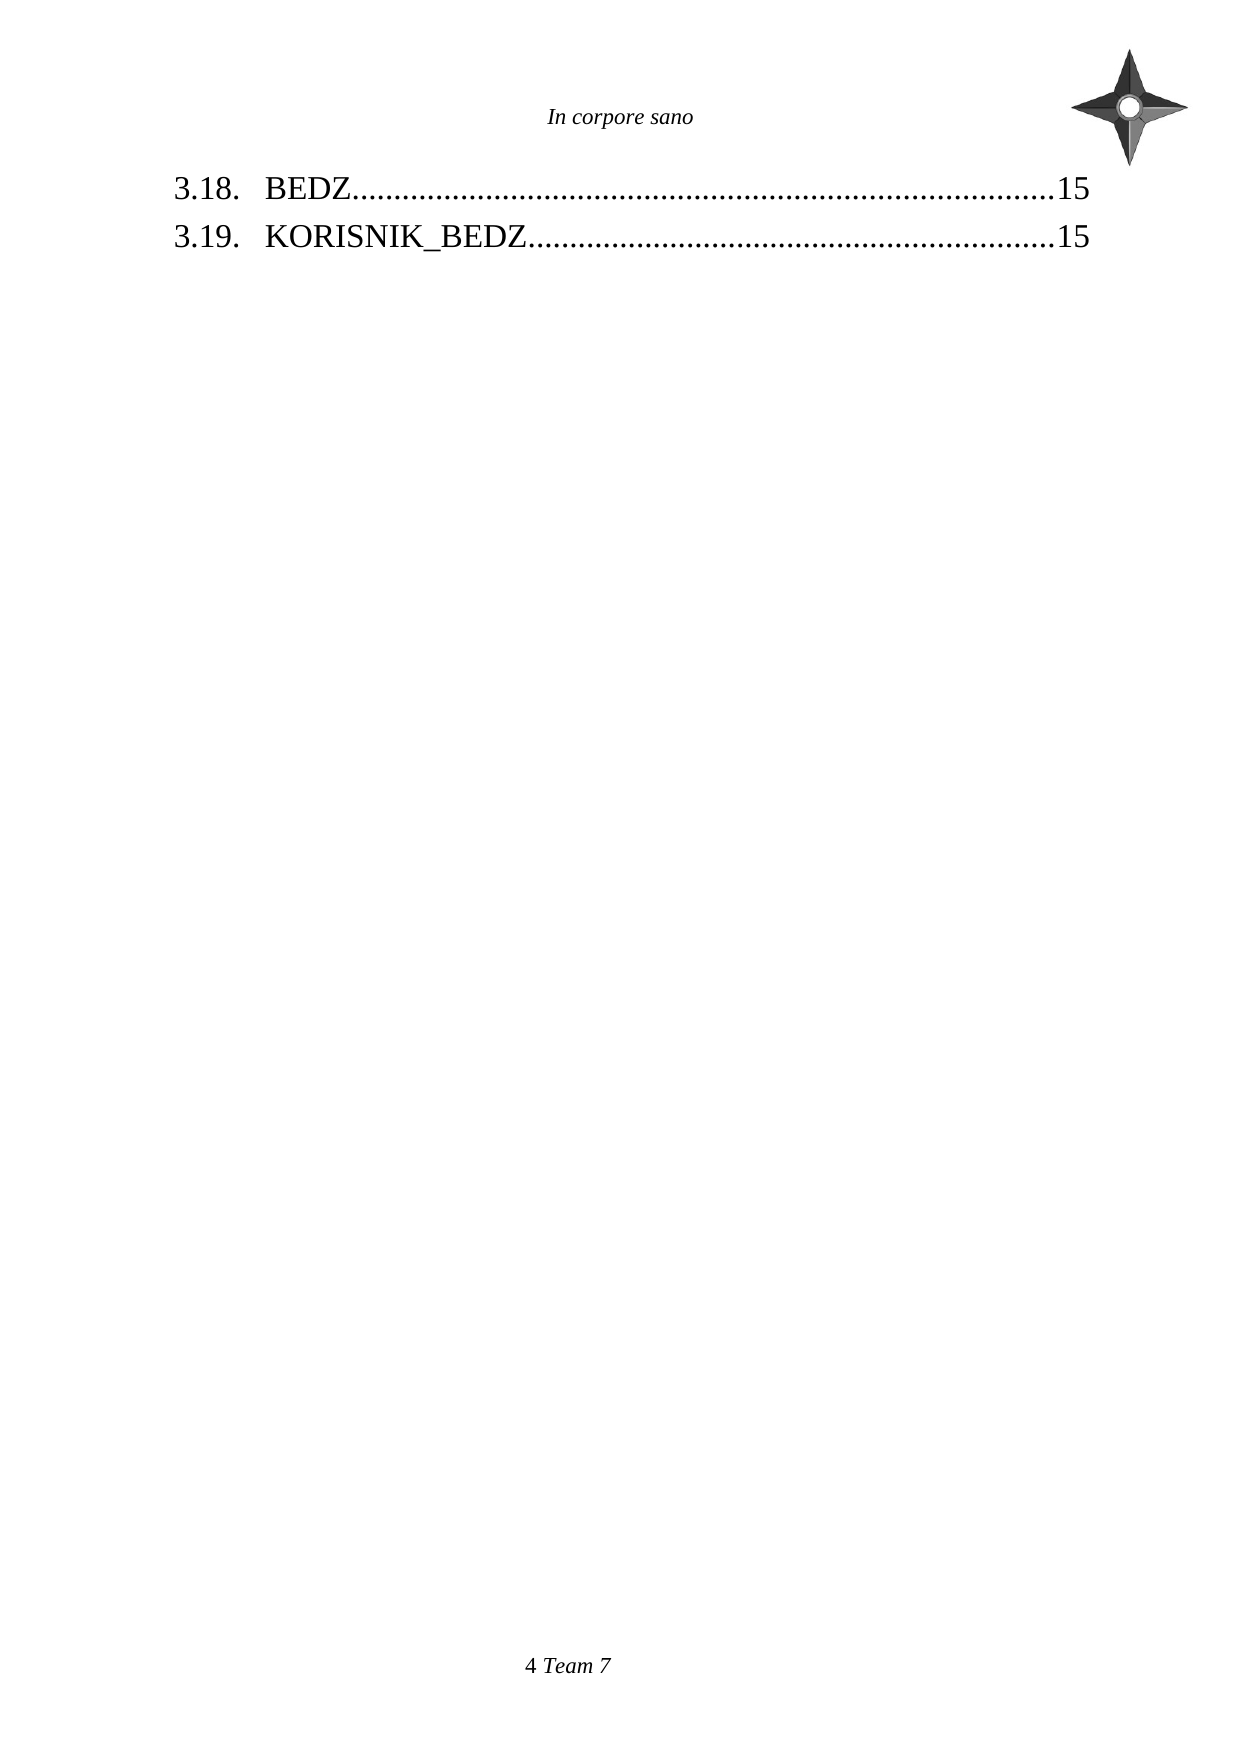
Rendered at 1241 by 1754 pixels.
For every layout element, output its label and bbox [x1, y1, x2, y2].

picture [1059, 37, 1199, 177]
